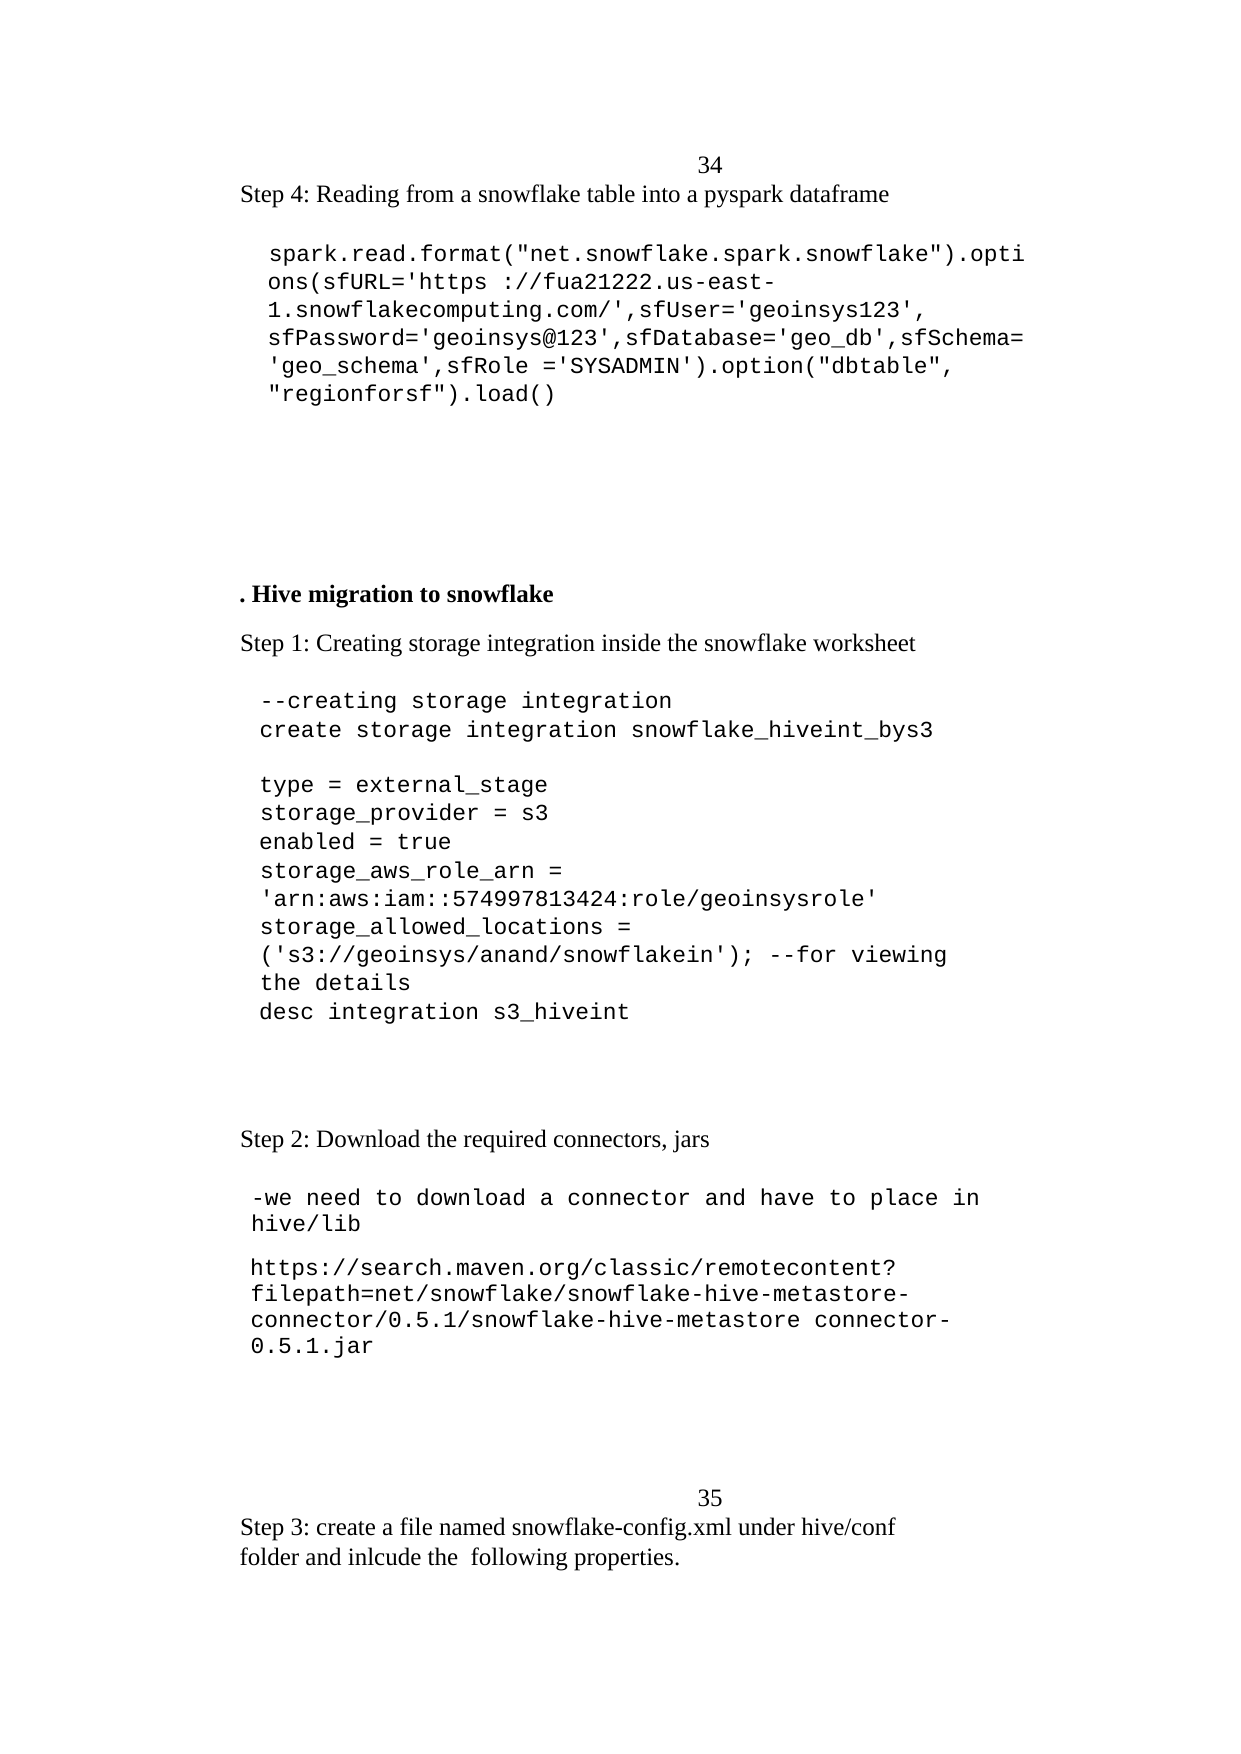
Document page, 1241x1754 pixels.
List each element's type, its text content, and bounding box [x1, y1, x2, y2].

text . Hive migration to snowflake [239, 579, 1090, 608]
text --creating storage integration [259, 689, 1090, 715]
text spark.read.format("net.snowflake.spark.snowflake").options(sfURL='https ://fua21222.us-east-1.snowflakecomputing.com/',sfUser='geoinsys123', sfPassword='geoinsys@123',sfDatabase='geo_db',sfSchema='geo_schema',sfRole ='SYSADMIN').option("dbtable", "regionforsf").load() [267, 242, 1031, 408]
text Step 2: Download the required connectors, jars [240, 1124, 1090, 1153]
text desc integration s3_hiveint [259, 1000, 1090, 1026]
text create storage integration snowflake_hiveint_bys3 [259, 718, 1090, 744]
text -we need to download a connector and have to place in hive/lib [251, 1186, 1090, 1238]
text Step 4: Reading from a snowflake table into a pyspark dataframe [240, 179, 1090, 207]
text https://search.maven.org/classic/remotecontent?filepath=net/snowflake/snowflake-hive-metastore-connector/0.5.1/snowflake-hive-metastore connector-0.5.1.jar [250, 1256, 1027, 1360]
text storage_aws_role_arn = 'arn:aws:iam::574997813424:role/geoinsysrole' storage_allowed_locations = ('s3://geoinsys/anand/snowflakein'); --for viewing the details [259, 859, 953, 997]
text type = external_stage [259, 773, 1090, 799]
text 34 [697, 150, 1090, 179]
text Step 1: Creating storage integration inside the snowflake worksheet [240, 628, 1090, 657]
text Step 3: create a file named snowflake-config.xml under hive/conf folder and inlcude the following properties. [239, 1512, 914, 1571]
text storage_provider = s3 [260, 802, 1090, 828]
text 35 [697, 1483, 1090, 1512]
text enabled = true [259, 831, 1090, 857]
